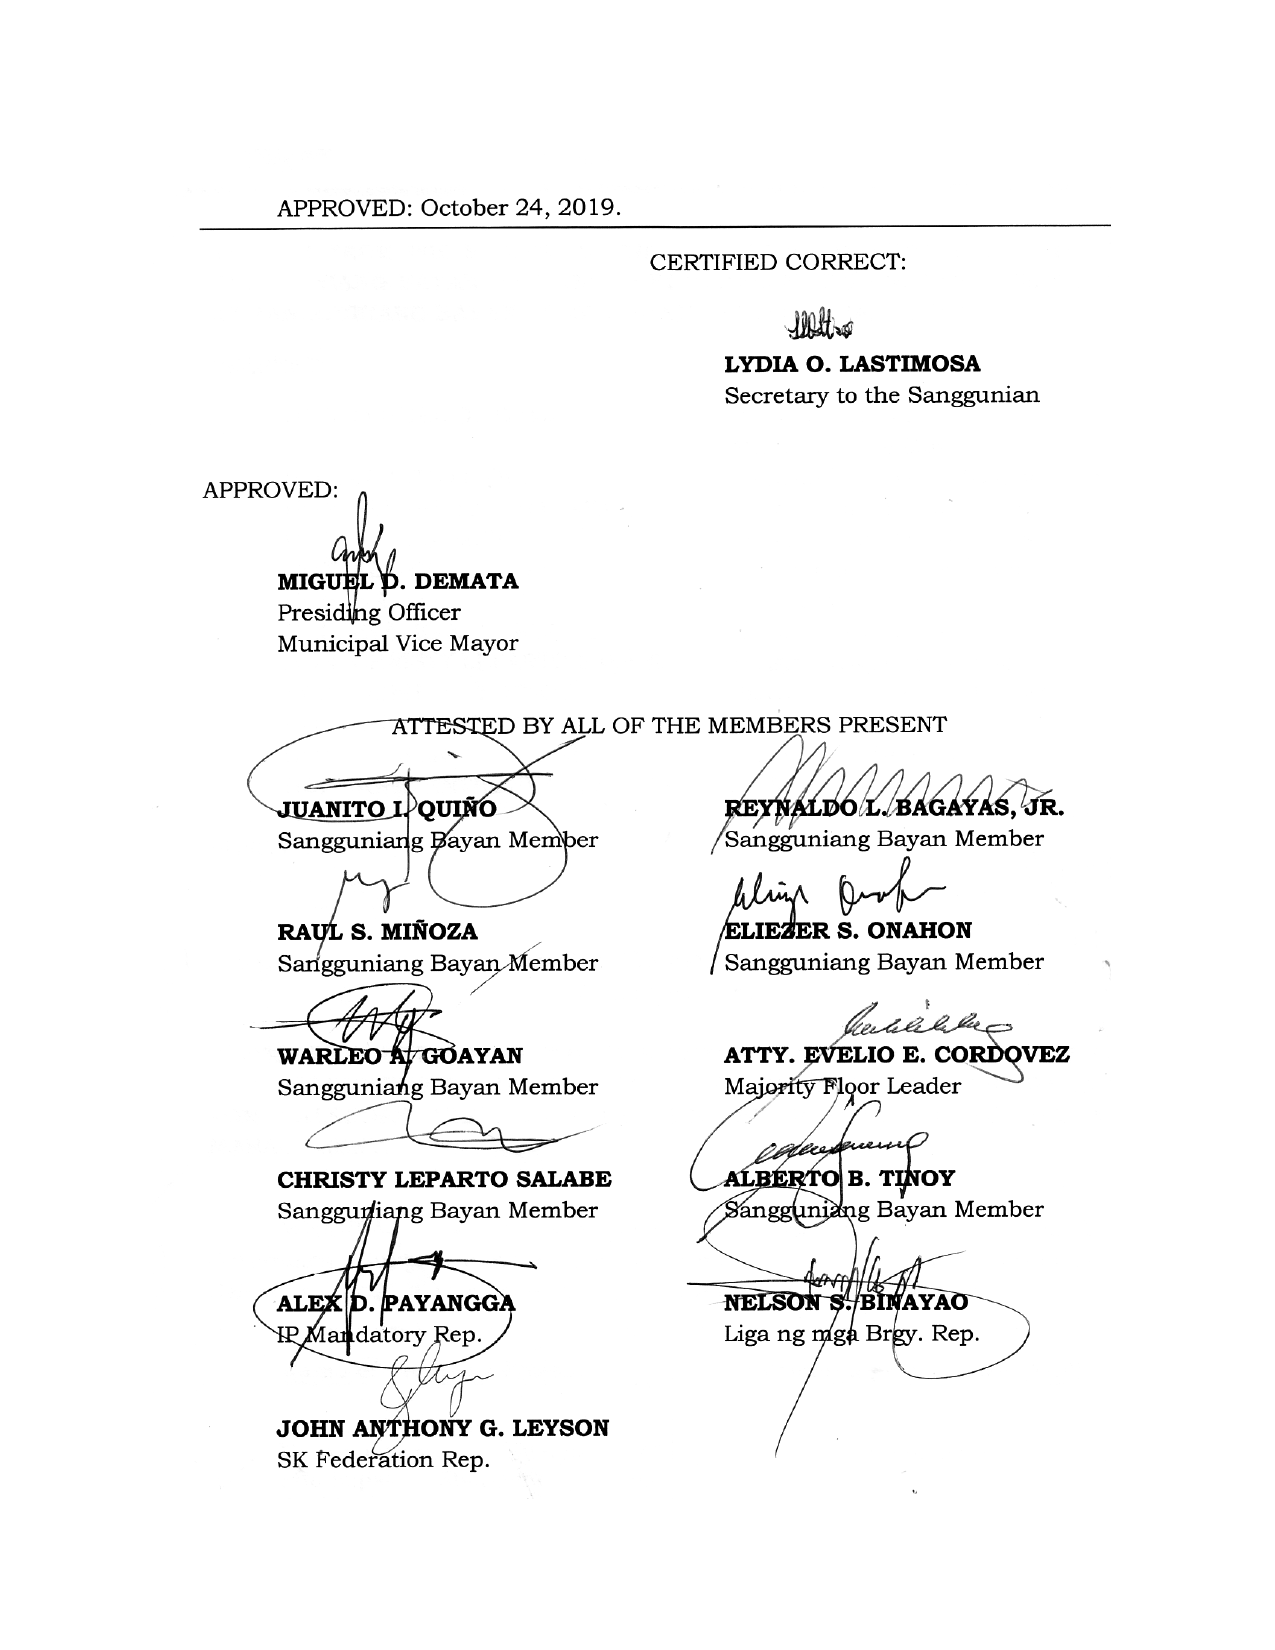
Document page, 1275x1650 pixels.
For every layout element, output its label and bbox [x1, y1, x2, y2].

picture [150, 149, 1111, 1499]
